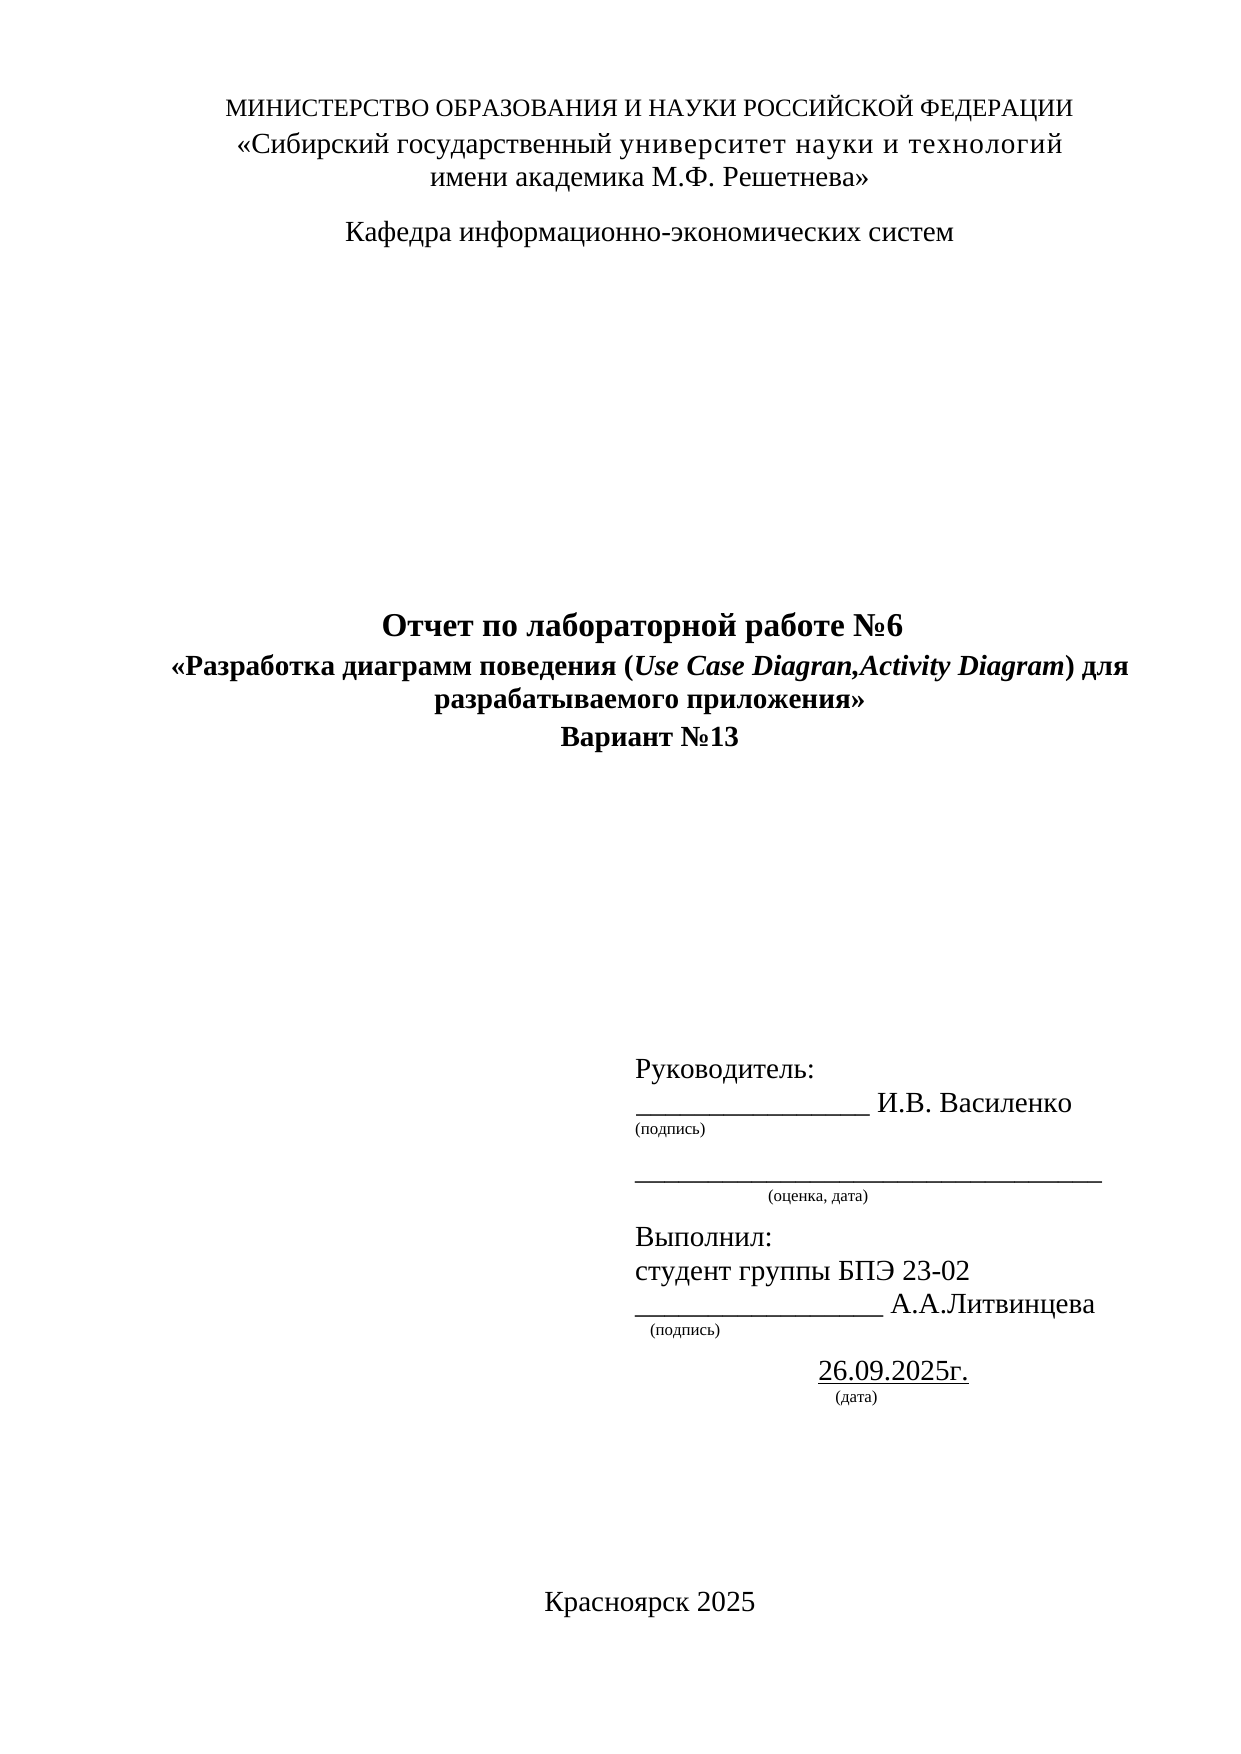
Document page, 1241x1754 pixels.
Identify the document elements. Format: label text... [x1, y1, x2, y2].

text (подпись) [650, 1320, 1152, 1353]
text (подпись) [635, 1119, 1152, 1152]
text Вариант №13 [148, 719, 1152, 752]
text студент группы БПЭ 23-02 [635, 1253, 1152, 1286]
text (оценка, дата) [768, 1186, 1152, 1219]
text Отчет по лабораторной работе №6 [148, 605, 1137, 643]
text Выполнил: [635, 1219, 1152, 1253]
text ________________ И.В. Василенко [148, 1085, 1152, 1119]
text Красноярск 2025 [148, 1584, 1152, 1617]
text _________________ А.А.Литвинцева [635, 1286, 1152, 1320]
text Кафедра информационно-экономических систем [148, 214, 1152, 247]
text «Разработка диаграмм поведения (Use Case Diagran,Activity Diagram) для разрабатываемого приложения» [148, 648, 1152, 715]
text (дата) [635, 1387, 1152, 1421]
text имени академика М.Ф. Решетнева» [148, 159, 1152, 193]
text МИНИСТЕРСТВО ОБРАЗОВАНИЯ И НАУКИ РОССИЙСКОЙ ФЕДЕРАЦИИ [148, 93, 1152, 122]
text 26.09.2025г. [635, 1353, 1152, 1387]
text «Сибирский государственный университет науки и технологий [148, 126, 1152, 159]
text ________________________________ [635, 1152, 1152, 1186]
text Руководитель: [635, 1052, 1152, 1085]
